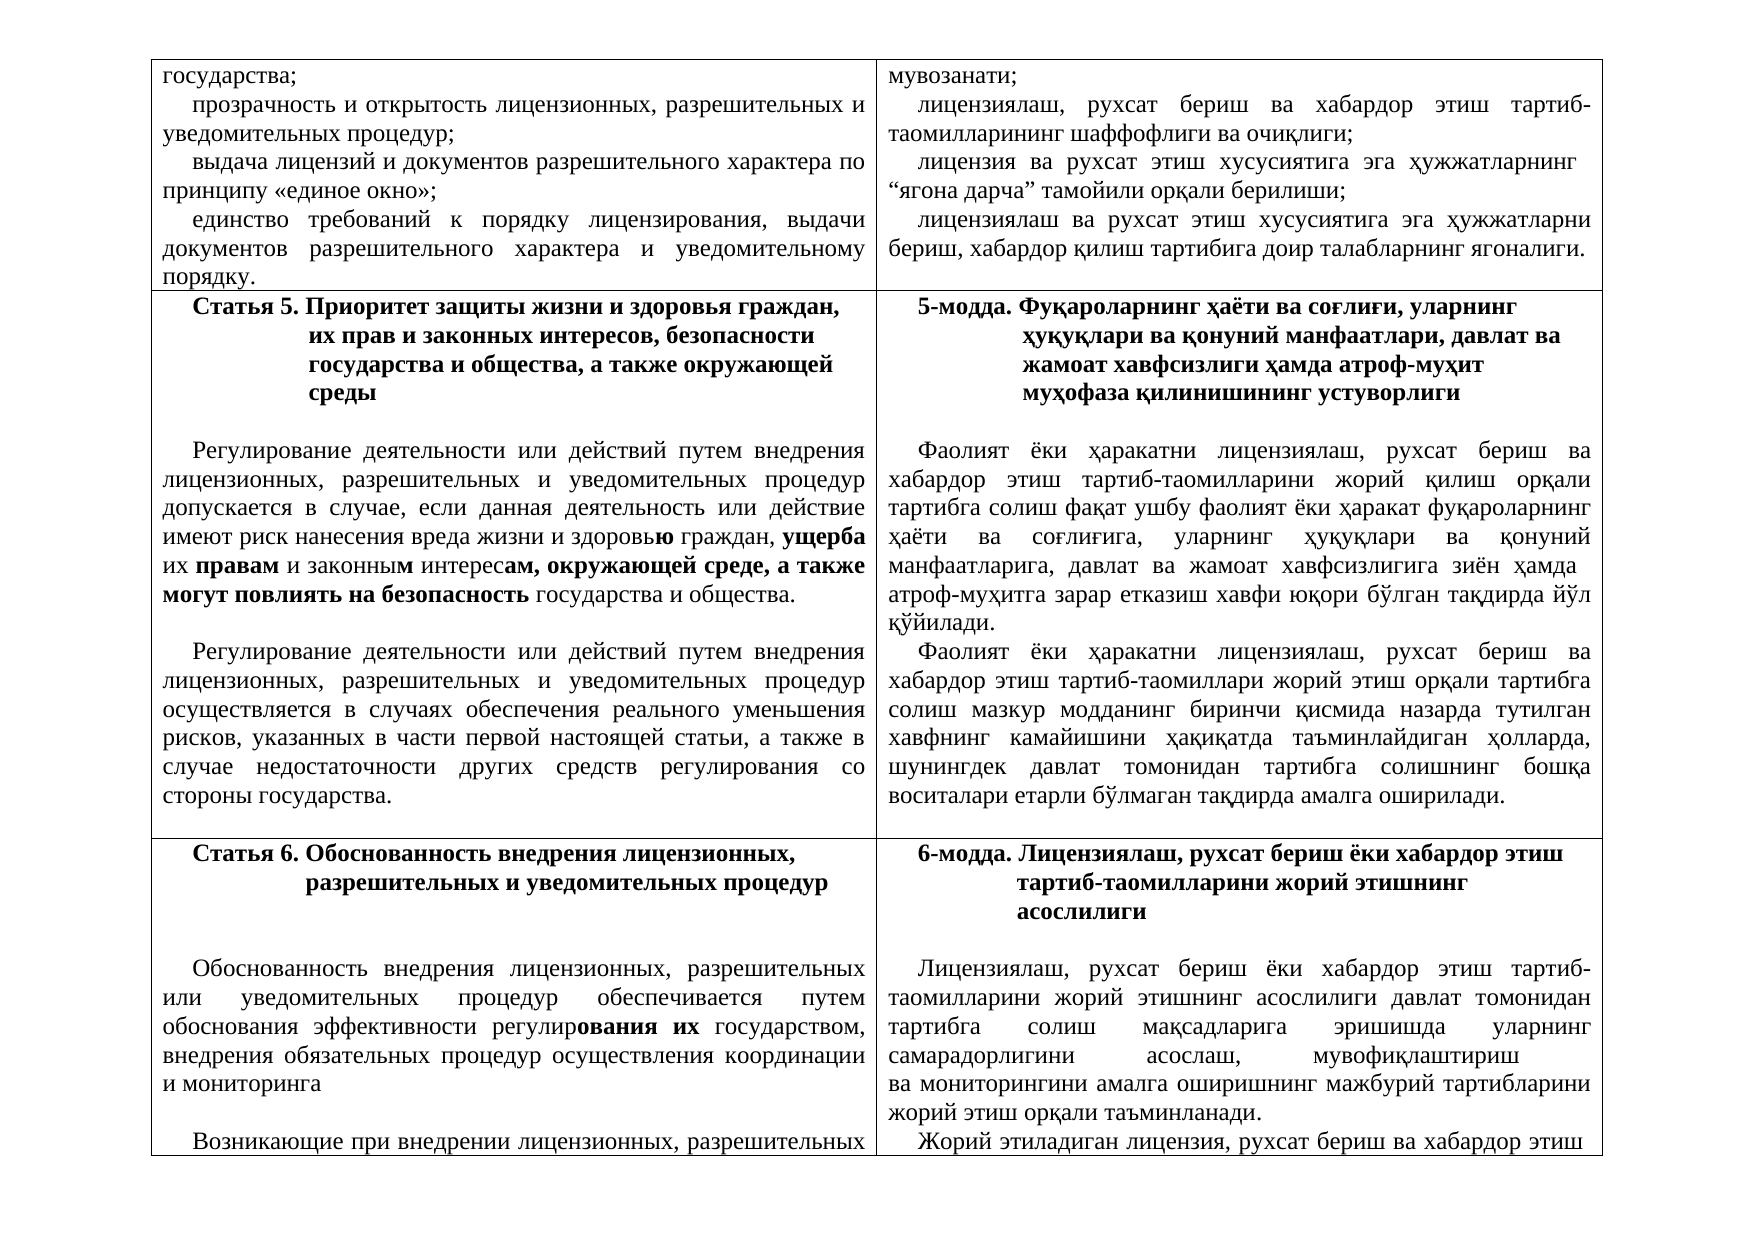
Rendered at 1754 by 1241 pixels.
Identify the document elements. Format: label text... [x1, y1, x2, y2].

table_cell Статья 5. Приоритет защиты жизни и здоровья граждан, их прав и законных интересов, безопасности государства и общества, а также окружающей среды Регулирование деятельности или действий путем внедрения лицензионных, разрешительных и уведомительных процедур допускается в случае, если данная деятельность или действие имеют риск нанесения вреда жизни и здоровью граждан, ущерба их правам и законным интересам, окружающей среде, а также могут повлиять на безопасность государства и общества. Регулирование деятельности или действий путем внедрения лицензионных, разрешительных и уведомительных процедур осуществляется в случаях обеспечения реального уменьшения рисков, указанных в части первой настоящей статьи, а также в случае недостаточности других средств регулирования со стороны государства. [152, 291, 876, 837]
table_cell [877, 60, 1602, 290]
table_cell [152, 839, 876, 1155]
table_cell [152, 60, 876, 290]
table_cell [877, 839, 1602, 1155]
table_cell 5-модда. Фуқароларнинг ҳаёти ва соғлиғи, уларнинг ҳуқуқлари ва қонуний манфаатлари, давлат ва жамоат хавфсизлиги ҳамда атроф-муҳит муҳофаза қилинишининг устуворлиги Фаолият ёки ҳаракатни лицензиялаш, рухсат бериш ва хабардор этиш тартиб-таомилларини жорий қилиш орқали тартибга солиш фақат ушбу фаолият ёки ҳаракат фуқароларнинг ҳаёти ва соғлиғига, уларнинг ҳуқуқлари ва қонуний манфаатларига, давлат ва жамоат хавфсизлигига зиён ҳамда атроф-муҳитга зарар етказиш хавфи юқори бўлган тақдирда йўл қўйилади. Фаолият ёки ҳаракатни лицензиялаш, рухсат бериш ва хабардор этиш тартиб-таомиллари жорий этиш орқали тартибга солиш мазкур модданинг биринчи қисмида назарда тутилган хавфнинг камайишини ҳақиқатда таъминлайдиган ҳолларда, шунингдек давлат томонидан тартибга солишнинг бошқа воситалари етарли бўлмаган тақдирда амалга оширилади. [877, 291, 1602, 837]
